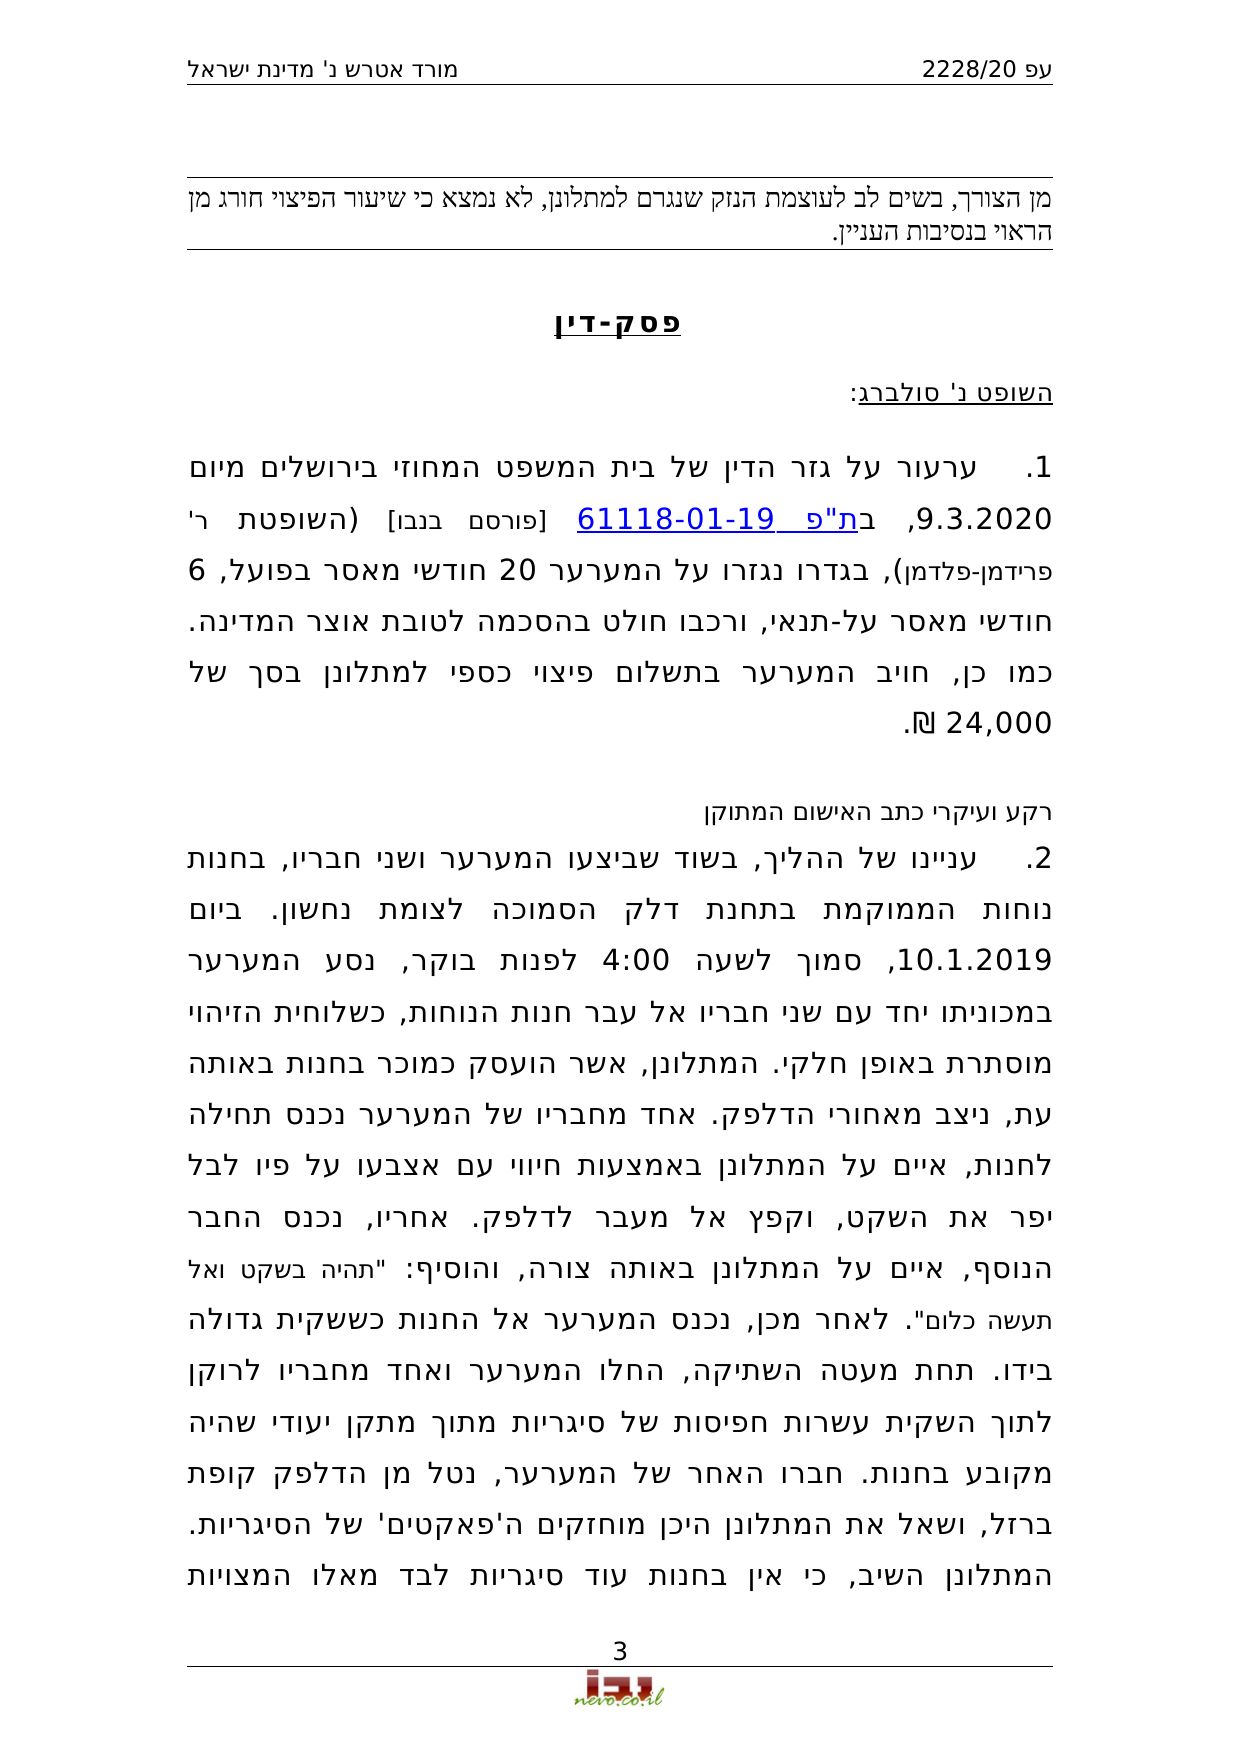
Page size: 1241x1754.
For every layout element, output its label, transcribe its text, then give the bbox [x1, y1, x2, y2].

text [187, 841, 1053, 1593]
text רקע ועיקרי כתב האישום המתוקן [187, 797, 1053, 826]
picture [574, 1669, 666, 1707]
text השופט נ' סולברג: [187, 378, 1053, 407]
text 1. ערעור על גזר הדין של בית המשפט המחוזי בירושלים מיום 9.3.2020, בת"פ 61118-01-19 [פורסם בנבו] (השופטת ר' פרידמן-פלדמן), בגדרו נגזרו על המערער 20 חודשי מאסר בפועל, 6 חודשי מאסר על-תנאי, ורכבו חולט בהסכמה לטובת אוצר המדינה. כמו כן, חויב המערער בתשלום פיצוי כספי למתלונן בסך של 24,000 ₪. [187, 450, 1053, 741]
table_header פסק-דין [182, 306, 1053, 352]
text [187, 178, 1053, 249]
